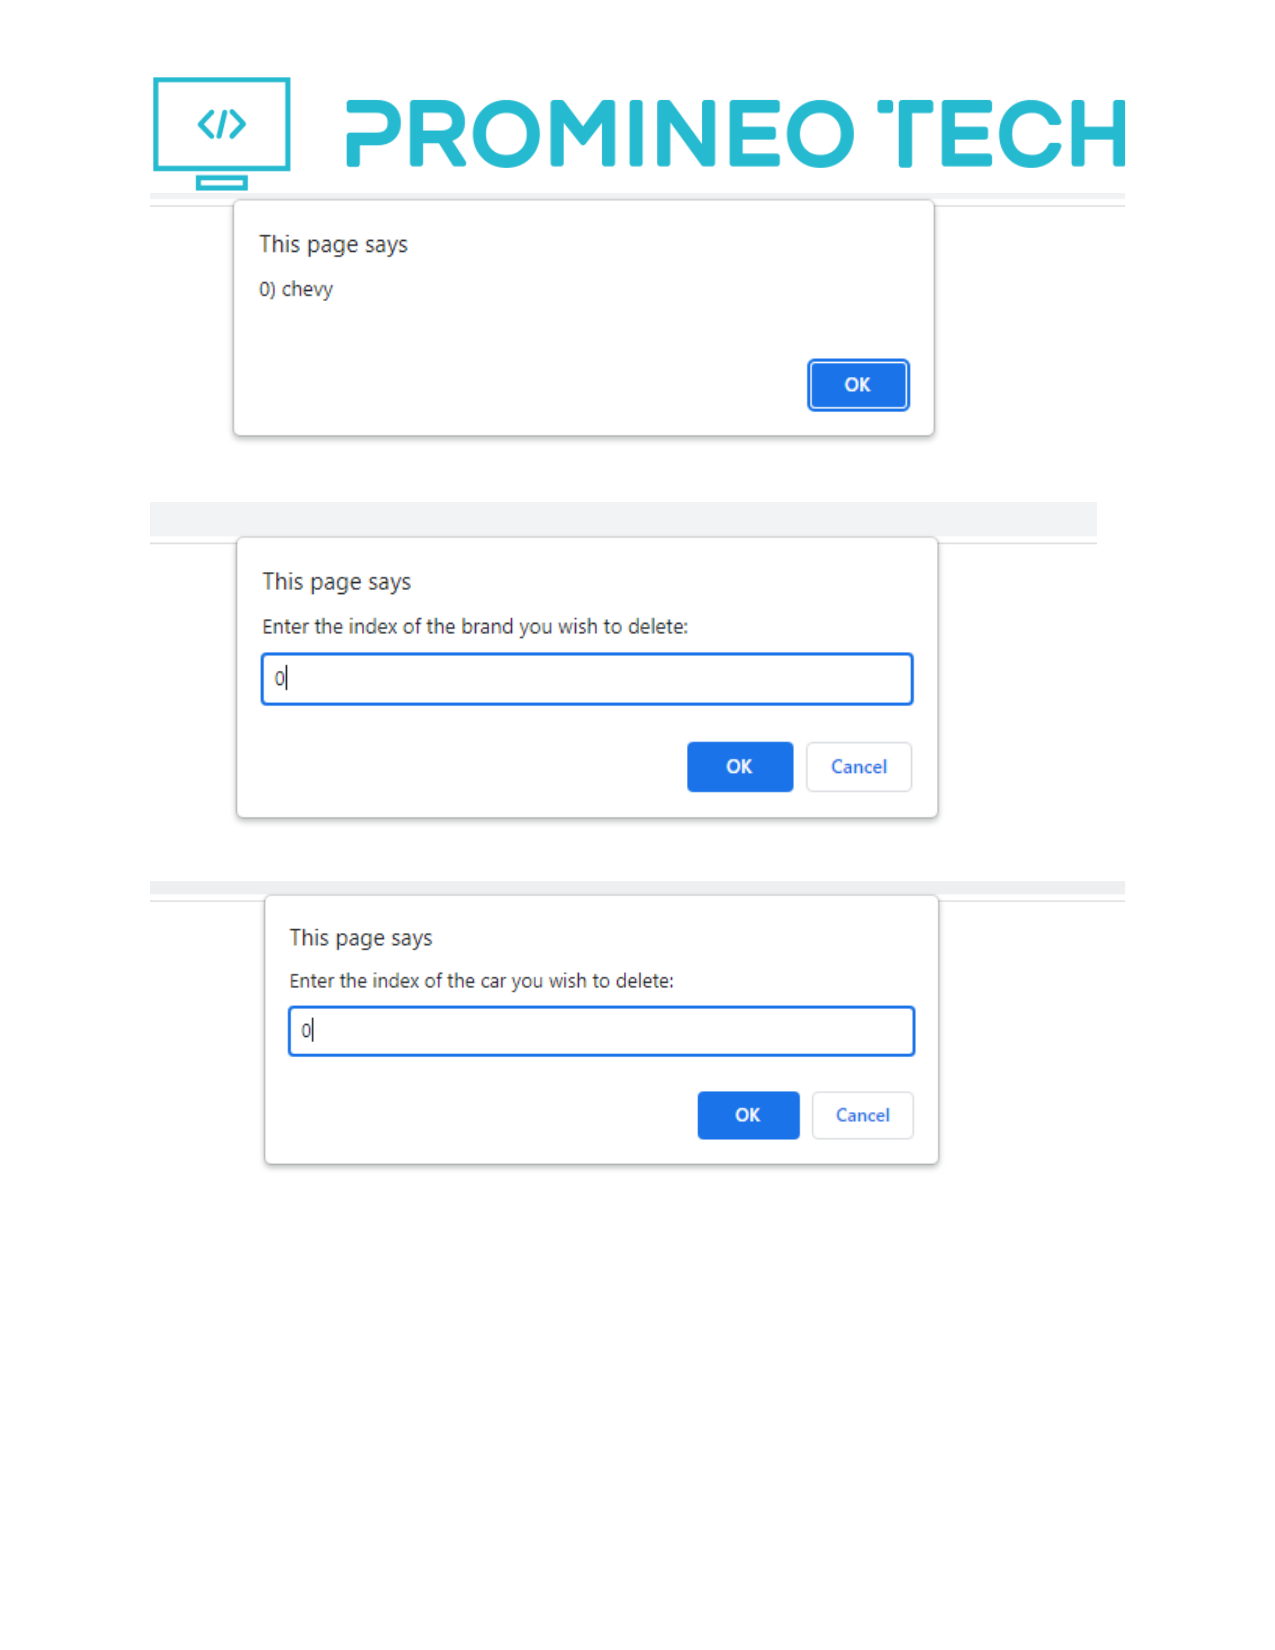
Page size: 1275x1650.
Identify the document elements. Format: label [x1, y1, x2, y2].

picture [150, 502, 1097, 863]
picture [150, 75, 1125, 484]
picture [150, 881, 1125, 1206]
